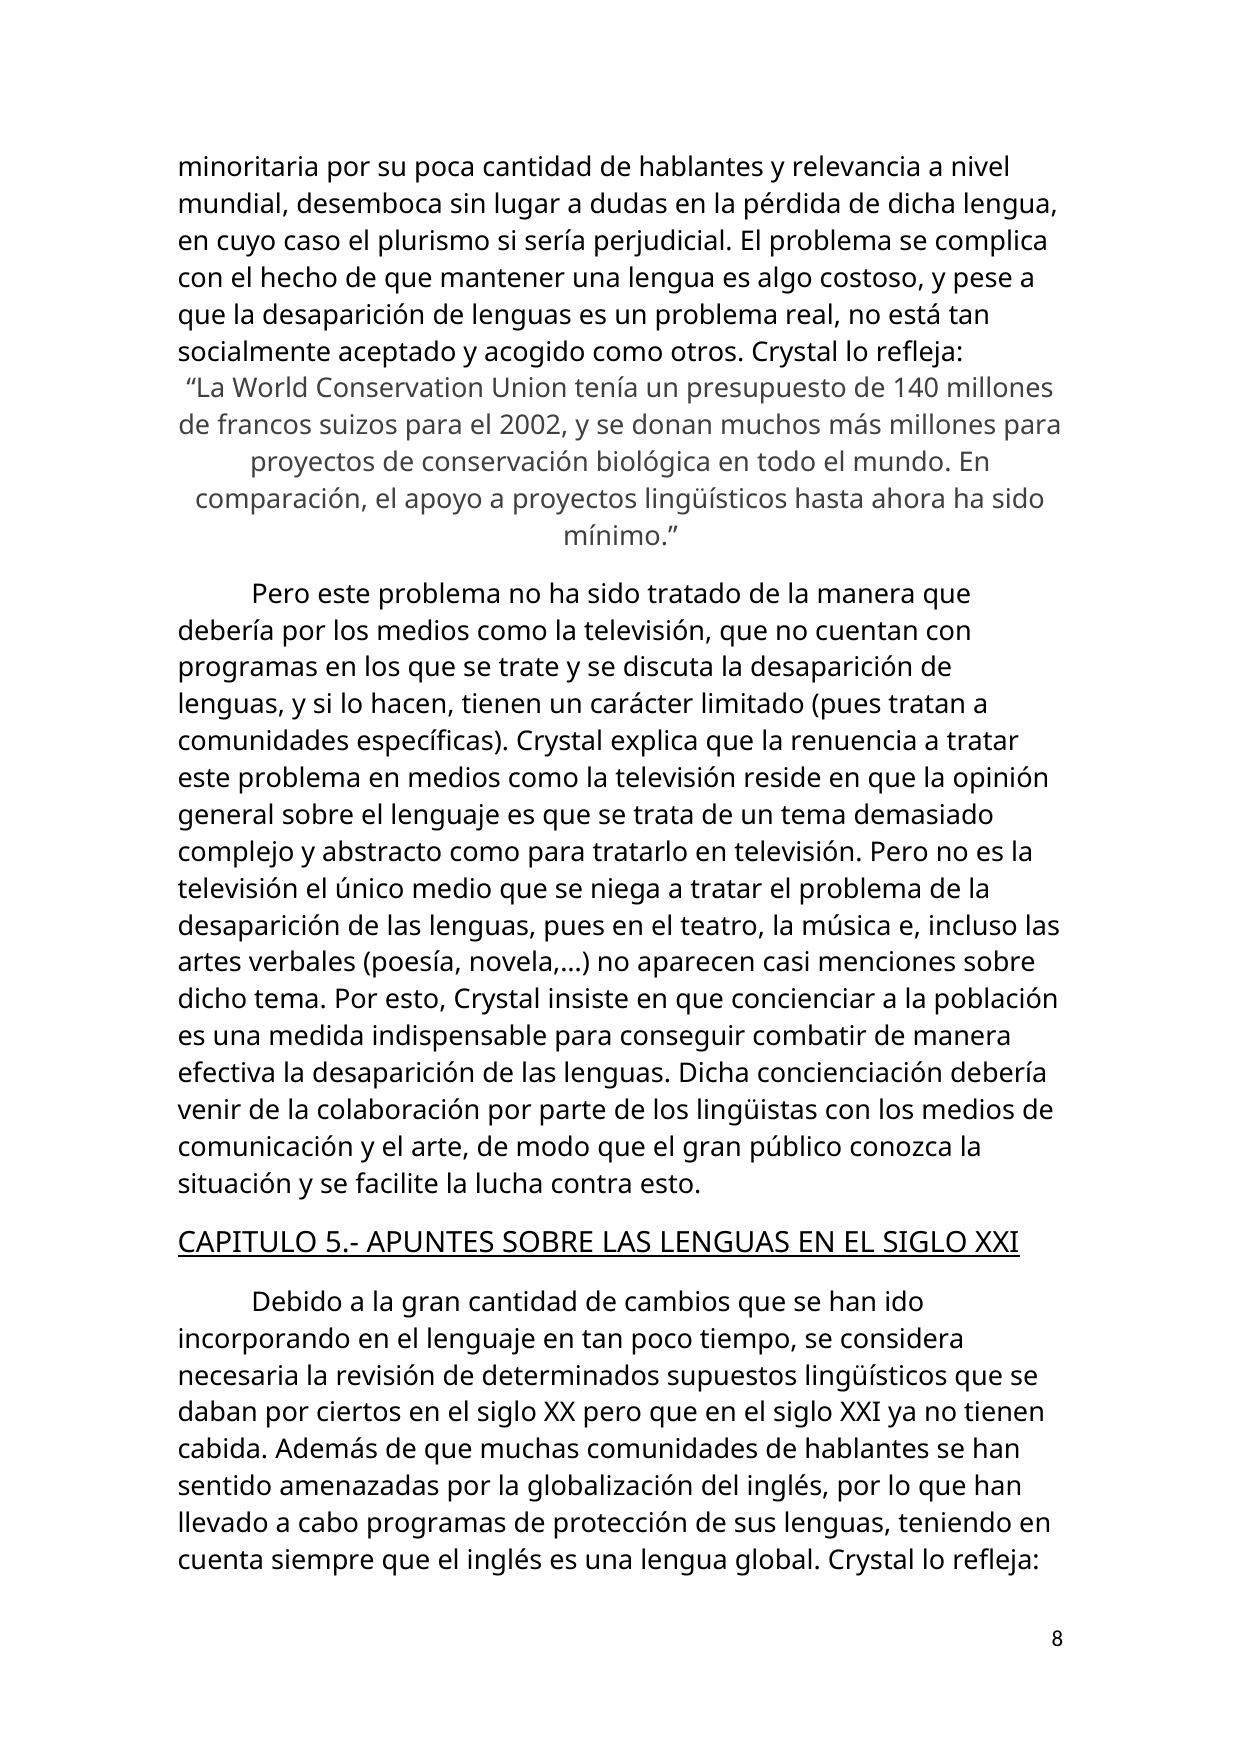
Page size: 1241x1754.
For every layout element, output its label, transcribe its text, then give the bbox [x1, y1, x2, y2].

text “La World Conservation Union tenía un presupuesto de 140 millones de francos suizos para el 2002, y se donan muchos más millones para proyectos de conservación biológica en todo el mundo. En comparación, el apoyo a proyectos lingüísticos hasta ahora ha sido mínimo.” [177, 369, 1063, 553]
text Pero este problema no ha sido tratado de la manera que debería por los medios como la televisión, que no cuentan con programas en los que se trate y se discuta la desaparición de lenguas, y si lo hacen, tienen un carácter limitado (pues tratan a comunidades específicas). Crystal explica que la renuencia a tratar este problema en medios como la televisión reside en que la opinión general sobre el lenguaje es que se trata de un tema demasiado complejo y abstracto como para tratarlo en televisión. Pero no es la televisión el único medio que se niega a tratar el problema de la desaparición de las lenguas, pues en el teatro, la música e, incluso las artes verbales (poesía, novela,…) no aparecen casi menciones sobre dicho tema. Por esto, Crystal insiste en que concienciar a la población es una medida indispensable para conseguir combatir de manera efectiva la desaparición de las lenguas. Dicha concienciación debería venir de la colaboración por parte de los lingüistas con los medios de comunicación y el arte, de modo que el gran público conozca la situación y se facilite la lucha contra esto. [177, 574, 1063, 1201]
text Debido a la gran cantidad de cambios que se han ido incorporando en el lenguaje en tan poco tiempo, se considera necesaria la revisión de determinados supuestos lingüísticos que se daban por ciertos en el siglo XX pero que en el siglo XXI ya no tienen cabida. Además de que muchas comunidades de hablantes se han sentido amenazadas por la globalización del inglés, por lo que han llevado a cabo programas de protección de sus lenguas, teniendo en cuenta siempre que el inglés es una lengua global. Crystal lo refleja: [177, 1282, 1063, 1577]
text CAPITULO 5.- APUNTES SOBRE LAS LENGUAS EN EL SIGLO XXI [177, 1222, 1063, 1261]
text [177, 148, 1063, 369]
